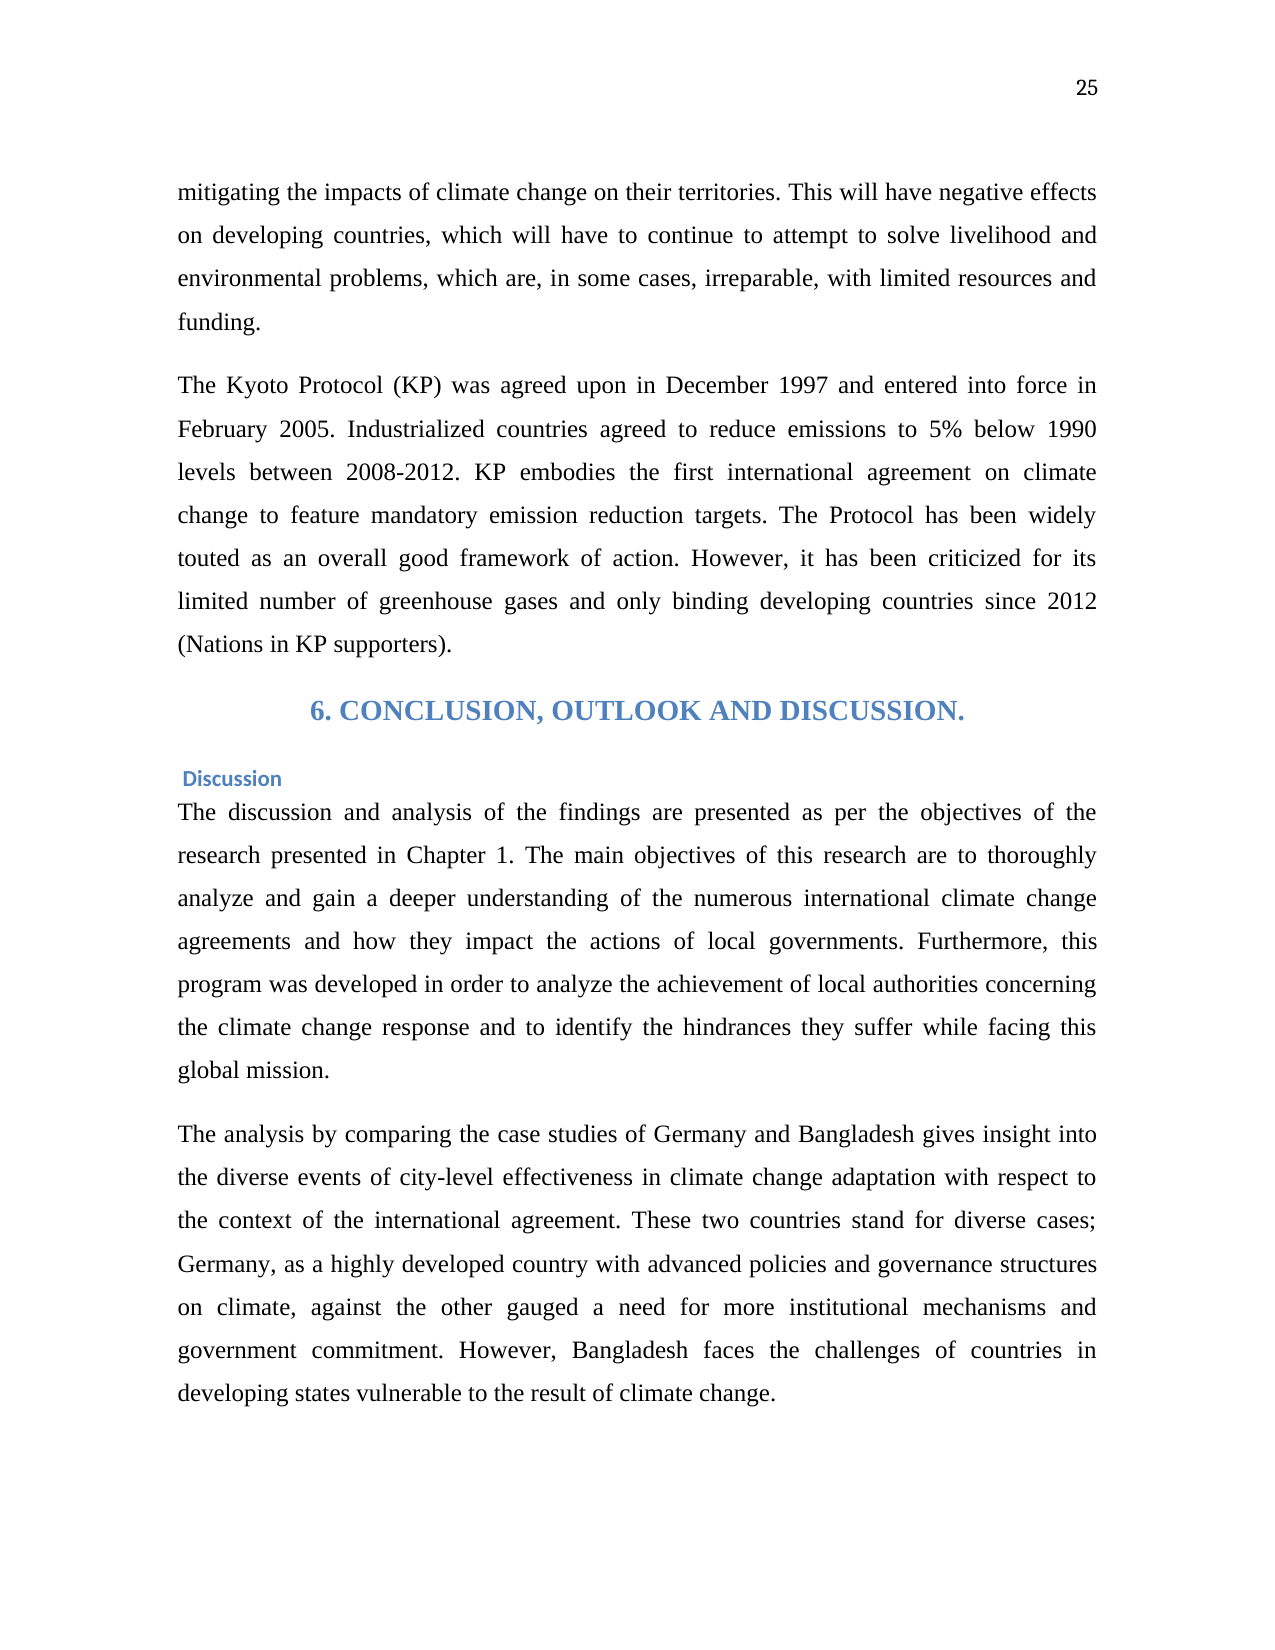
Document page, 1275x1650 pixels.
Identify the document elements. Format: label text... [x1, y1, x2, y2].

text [177, 177, 1098, 335]
text The discussion and analysis of the findings are presented as per the objectives of the research presented in Chapter 1. The main objectives of this research are to thoroughly analyze and gain a deeper understanding of the numerous international climate change agreements and how they impact the actions of local governments. Furthermore, this program was developed in order to analyze the achievement of local authorities concerning the climate change response and to identify the hindrances they suffer while facing this global mission. [177, 797, 1098, 1084]
text The Kyoto Protocol (KP) was agreed upon in December 1997 and entered into force in February 2005. Industrialized countries agreed to reduce emissions to 5% below 1990 levels between 2008-2012. KP embodies the first international agreement on climate change to feature mandatory emission reduction targets. The Protocol has been widely touted as an overall good framework of action. However, it has been criticized for its limited number of greenhouse gases and only binding developing countries since 2012 (Nations in KP supporters). [177, 371, 1098, 658]
text The analysis by comparing the case studies of Germany and Bangladesh gives insight into the diverse events of city-level effectiveness in climate change adaptation with respect to the context of the international agreement. These two countries stand for diverse cases; Germany, as a highly developed country with advanced policies and governance structures on climate, against the other gauged a need for more institutional mechanisms and government commitment. However, Bangladesh faces the challenges of countries in developing states vulnerable to the result of climate change. [177, 1119, 1098, 1407]
subtitle 6. CONCLUSION, OUTLOOK AND DISCUSSION. [177, 693, 1098, 727]
subtitle Discussion [177, 764, 1098, 792]
